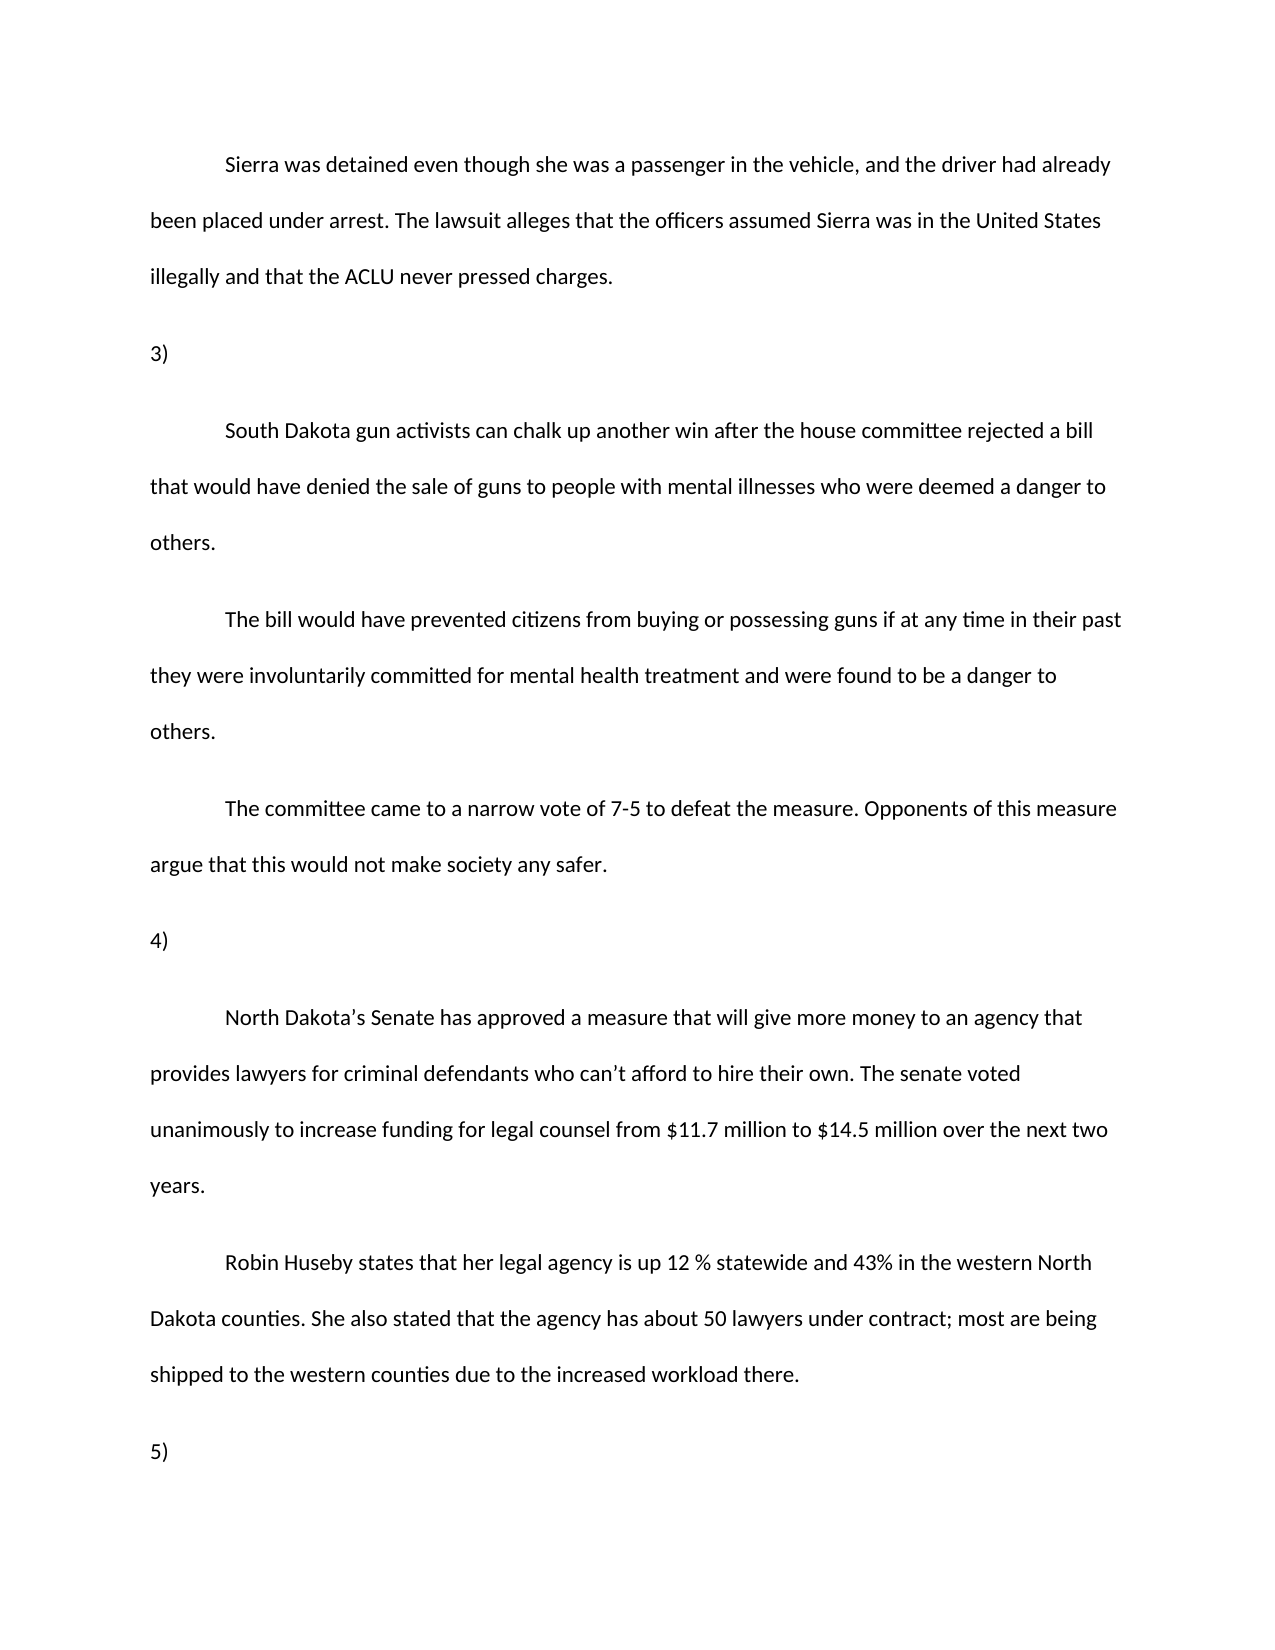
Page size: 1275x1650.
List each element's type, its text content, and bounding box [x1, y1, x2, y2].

text North Dakota’s Senate has approved a measure that will give more money to an agency that provides lawyers for criminal defendants who can’t afford to hire their own. The senate voted unanimously to increase funding for legal counsel from $11.7 million to $14.5 million over the next two years. [150, 1003, 1125, 1200]
text South Dakota gun activists can chalk up another win after the house committee rejected a bill that would have denied the sale of guns to people with mental illnesses who were deemed a danger to others. [150, 416, 1125, 556]
text Sierra was detained even though she was a passenger in the vehicle, and the driver had already been placed under arrest. The lawsuit alleges that the officers assumed Sierra was in the United States illegally and that the ACLU never pressed charges. [150, 150, 1125, 290]
text The bill would have prevented citizens from buying or possessing guns if at any time in their past they were involuntarily committed for mental health treatment and were found to be a danger to others. [150, 605, 1125, 745]
text 3) [150, 339, 1125, 367]
text 4) [150, 927, 1125, 955]
text Robin Huseby states that her legal agency is up 12 % statewide and 43% in the western North Dakota counties. She also stated that the agency has about 50 lawyers under contract; most are being shipped to the western counties due to the increased workload there. [150, 1248, 1125, 1389]
text The committee came to a narrow vote of 7-5 to defeat the measure. Opponents of this measure argue that this would not make society any safer. [150, 794, 1125, 878]
text 5) [150, 1437, 1125, 1466]
